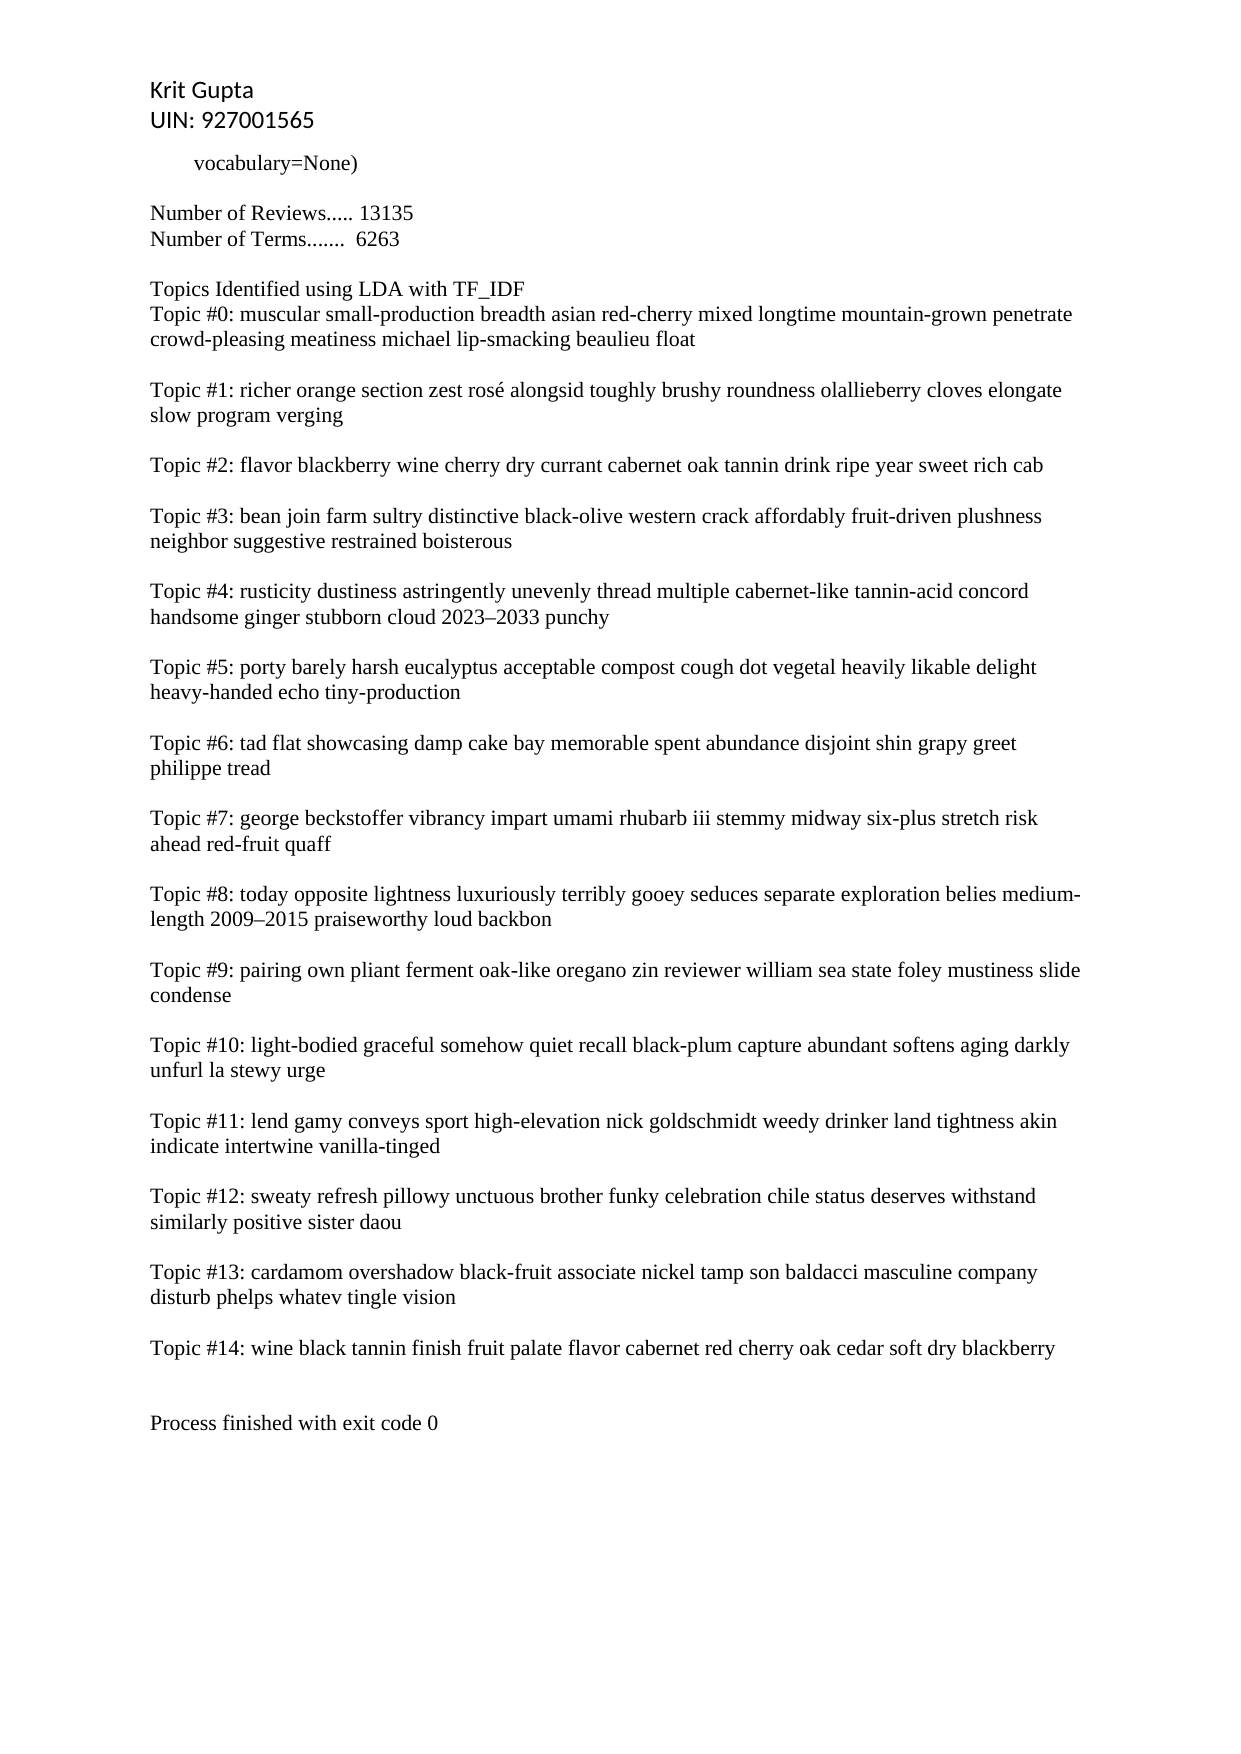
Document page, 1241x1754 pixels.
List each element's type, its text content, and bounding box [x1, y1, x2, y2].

text Topic #1: richer orange section zest rosé alongsid toughly brushy roundness olallieberry cloves elongate slow program verging [150, 377, 1090, 427]
text Topic #13: cardamom overshadow black-fruit associate nickel tamp son baldacci masculine company disturb phelps whatev tingle vision [150, 1259, 1090, 1309]
text Topic #14: wine black tannin finish fruit palate flavor cabernet red cherry oak cedar soft dry blackberry [150, 1335, 1090, 1360]
text Topics Identified using LDA with TF_IDF [150, 276, 1090, 301]
text Topic #7: george beckstoffer vibrancy impart umami rhubarb iii stemmy midway six-plus stretch risk ahead red-fruit quaff [150, 805, 1090, 856]
text Topic #5: porty barely harsh eucalyptus acceptable compost cough dot vegetal heavily likable delight heavy-handed echo tiny-production [150, 654, 1090, 704]
text Number of Terms....... 6263 [150, 226, 1090, 251]
text Number of Reviews..... 13135 [150, 200, 1090, 226]
text Topic #4: rusticity dustiness astringently unevenly thread multiple cabernet-like tannin-acid concord handsome ginger stubborn cloud 2023–2033 punchy [150, 578, 1090, 629]
text Topic #10: light-bodied graceful somehow quiet recall black-plum capture abundant softens aging darkly unfurl la stewy urge [150, 1032, 1090, 1083]
text vocabulary=None) [150, 150, 1090, 175]
text Topic #9: pairing own pliant ferment oak-like oregano zin reviewer william sea state foley mustiness slide condense [150, 957, 1090, 1007]
text Topic #8: today opposite lightness luxuriously terribly gooey seduces separate exploration belies medium-length 2009–2015 praiseworthy loud backbon [150, 881, 1090, 931]
text Topic #0: muscular small-production breadth asian red-cherry mixed longtime mountain-grown penetrate crowd-pleasing meatiness michael lip-smacking beaulieu float [150, 301, 1090, 352]
text Topic #6: tad flat showcasing damp cake bay memorable spent abundance disjoint shin grapy greet philippe tread [150, 730, 1090, 780]
text Topic #3: bean join farm sultry distinctive black-olive western crack affordably fruit-driven plushness neighbor suggestive restrained boisterous [150, 503, 1090, 553]
text Topic #11: lend gamy conveys sport high-elevation nick goldschmidt weedy drinker land tightness akin indicate intertwine vanilla-tinged [150, 1108, 1090, 1158]
text Topic #12: sweaty refresh pillowy unctuous brother funky celebration chile status deserves withstand similarly positive sister daou [150, 1183, 1090, 1234]
text Topic #2: flavor blackberry wine cherry dry currant cabernet oak tannin drink ripe year sweet rich cab [150, 452, 1090, 478]
text Process finished with exit code 0 [150, 1410, 1090, 1436]
